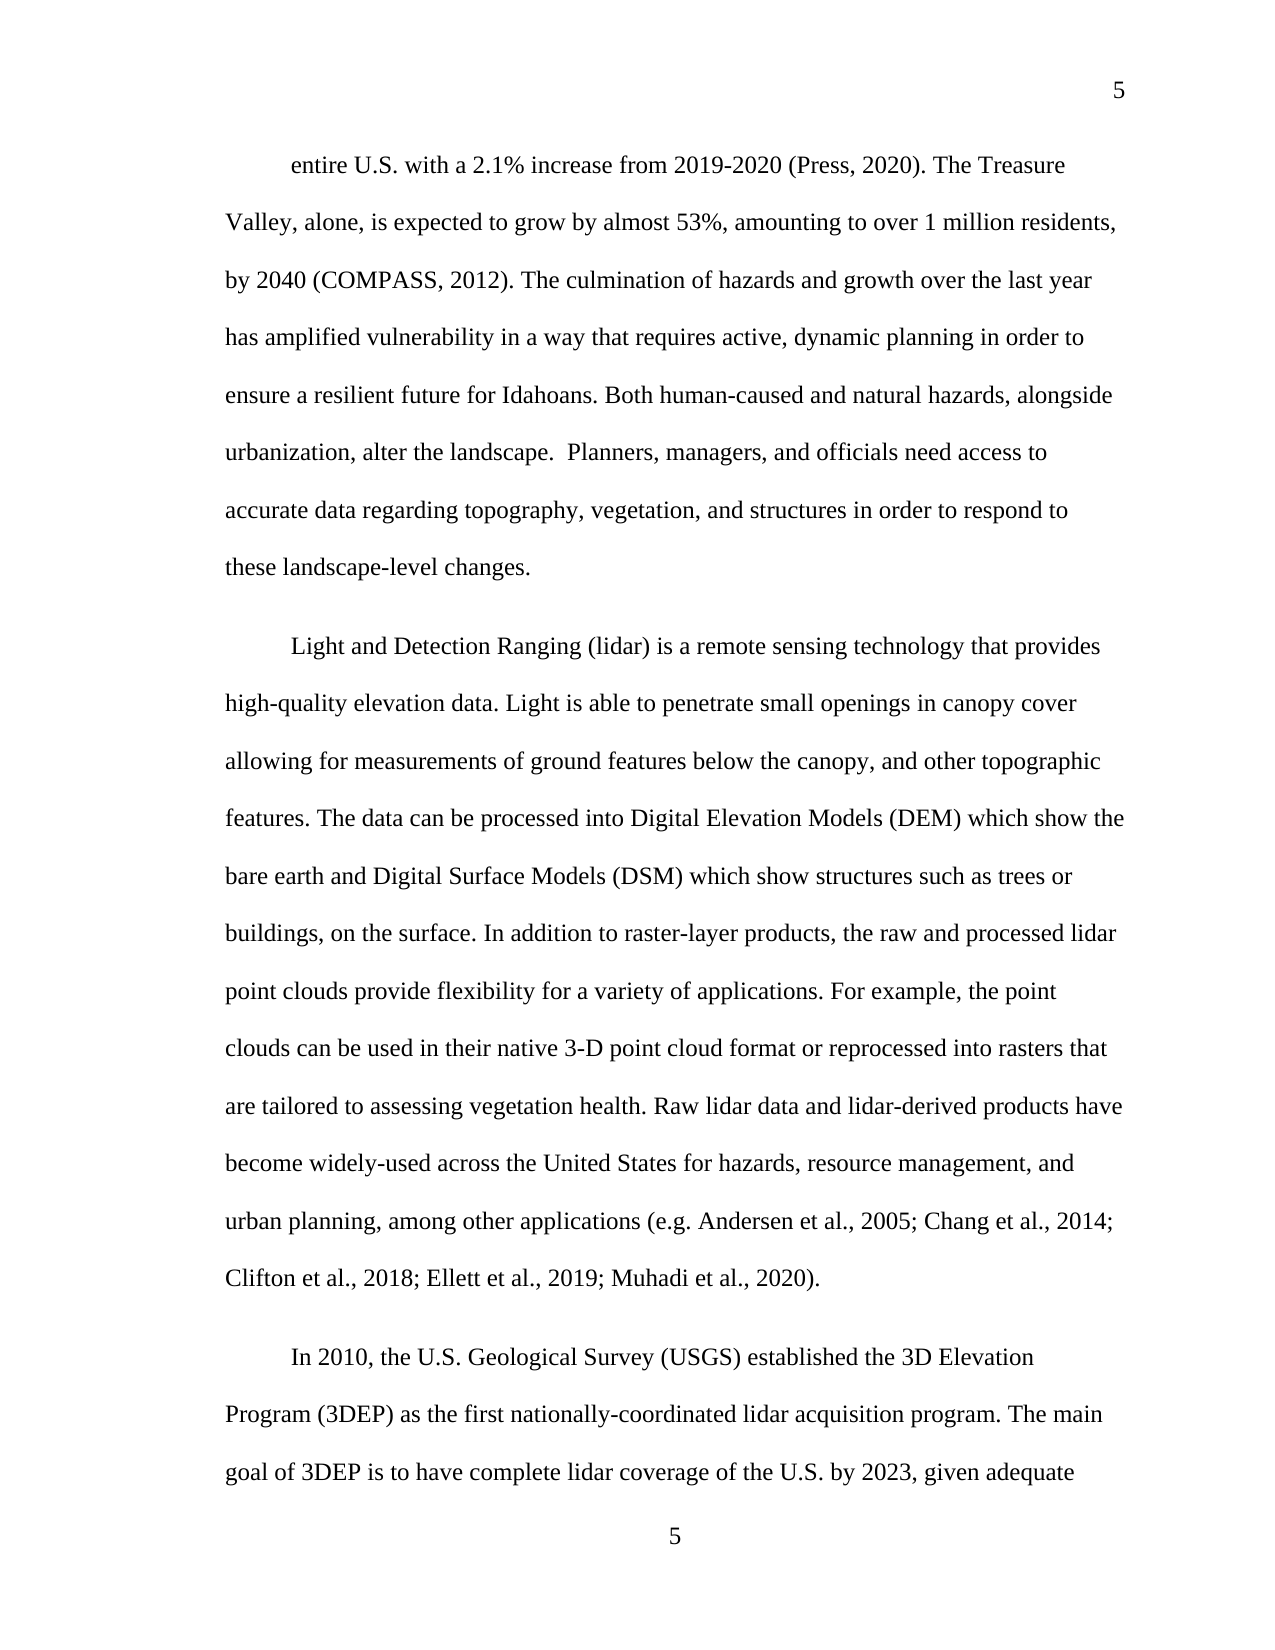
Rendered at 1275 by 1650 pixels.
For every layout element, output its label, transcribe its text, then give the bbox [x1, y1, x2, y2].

text Light and Detection Ranging (lidar) is a remote sensing technology that provides high-quality elevation data. Light is able to penetrate small openings in canopy cover allowing for measurements of ground features below the canopy, and other topographic features. The data can be processed into Digital Elevation Models (DEM) which show the bare earth and Digital Surface Models (DSM) which show structures such as trees or buildings, on the surface. In addition to raster-layer products, the raw and processed lidar point clouds provide flexibility for a variety of applications. For example, the point clouds can be used in their native 3-D point cloud format or reprocessed into rasters that are tailored to assessing vegetation health. Raw lidar data and lidar-derived products have become widely-used across the United States for hazards, resource management, and urban planning, among other applications (e.g. Andersen et al., 2005; Chang et al., 2014; Clifton et al., 2018; Ellett et al., 2019; Muhadi et al., 2020). [225, 631, 1125, 1292]
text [225, 1342, 1125, 1485]
text entire U.S. with a 2.1% increase from 2019-2020 (Press, 2020). The Treasure Valley, alone, is expected to grow by almost 53%, amounting to over 1 million residents, by 2040 (COMPASS, 2012). The culmination of hazards and growth over the last year has amplified vulnerability in a way that requires active, dynamic planning in order to ensure a resilient future for Idahoans. Both human-caused and natural hazards, alongside urbanization, alter the landscape. Planners, managers, and officials need access to accurate data regarding topography, vegetation, and structures in order to respond to these landscape-level changes. [225, 150, 1125, 581]
